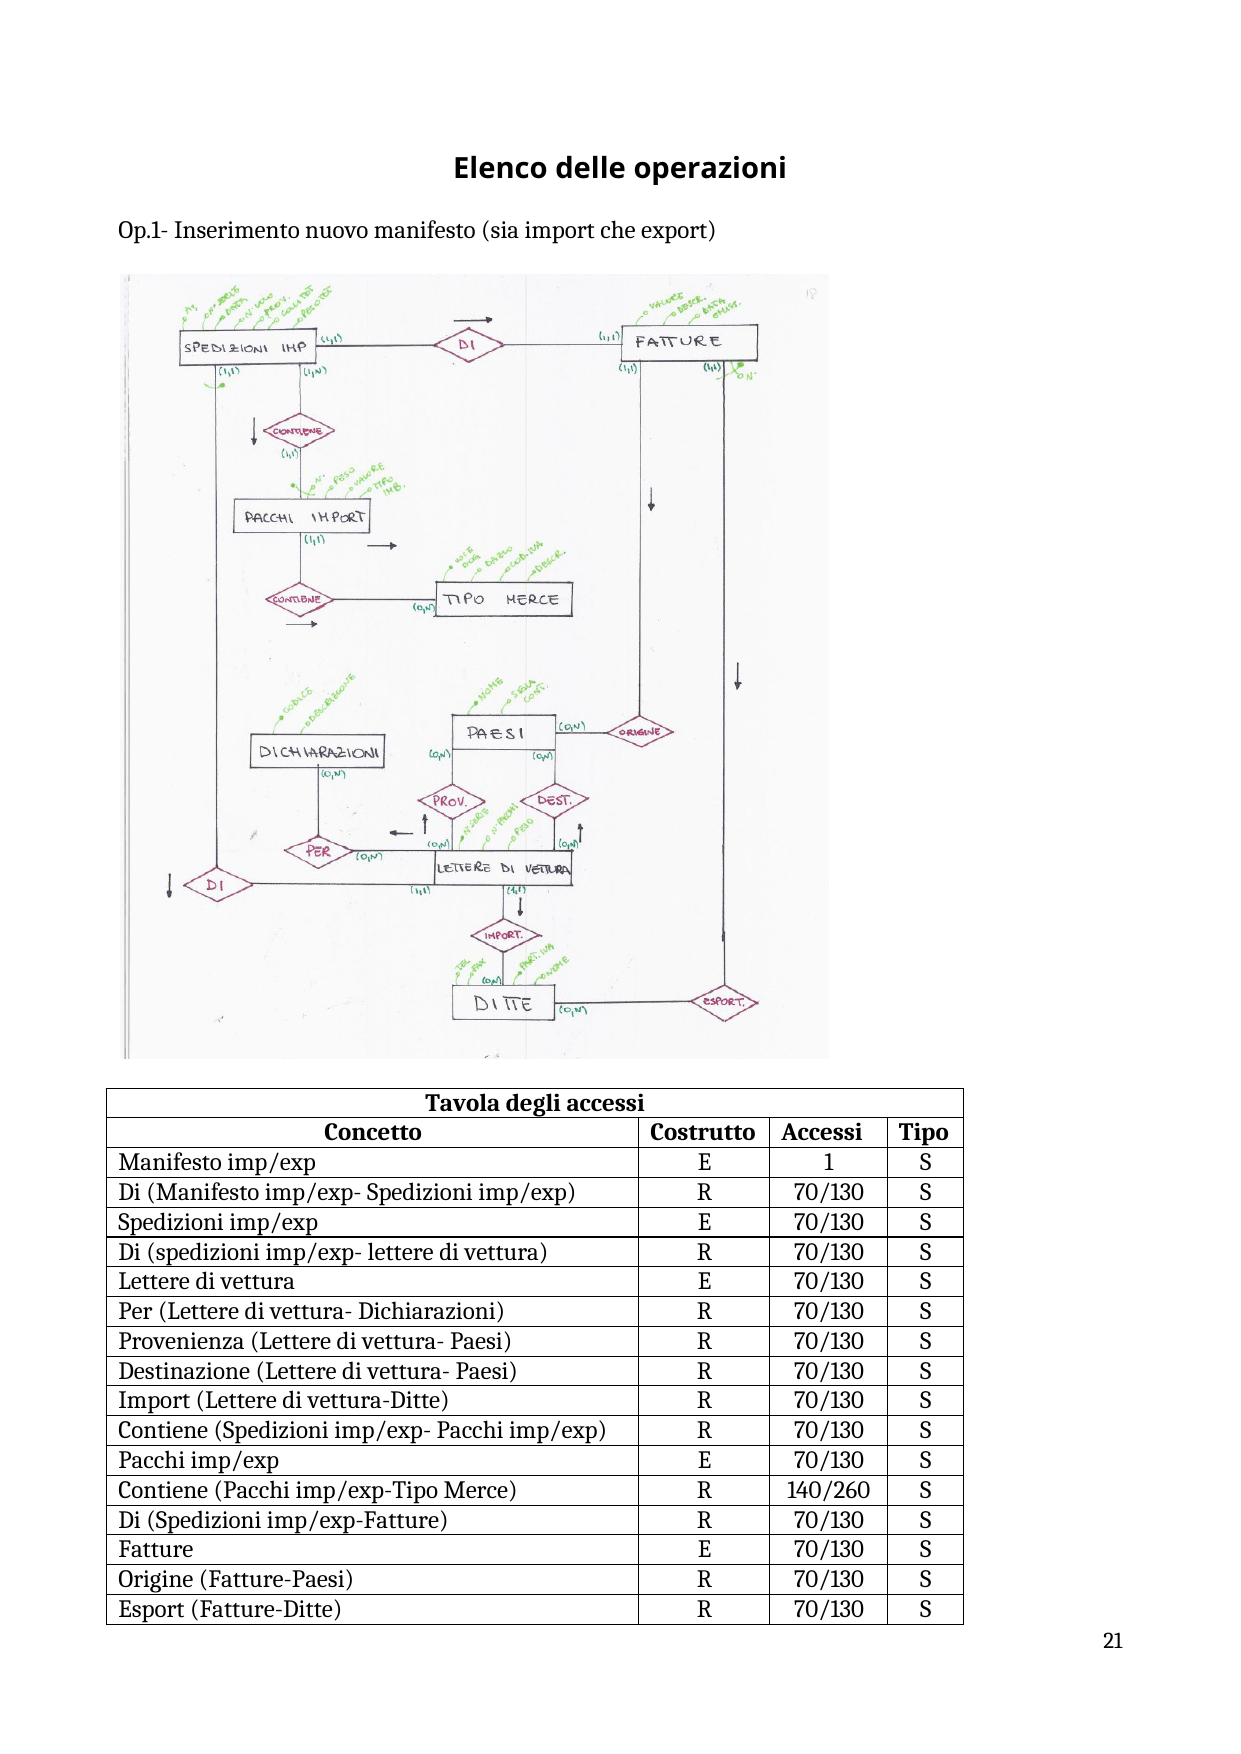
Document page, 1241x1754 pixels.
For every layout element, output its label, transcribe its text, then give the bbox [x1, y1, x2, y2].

table_cell E [639, 1267, 769, 1296]
table_cell 70/130 [770, 1327, 887, 1356]
table_cell 70/130 [770, 1416, 887, 1445]
table_cell R [639, 1416, 769, 1445]
table_cell Di (Manifesto imp/exp- Spedizioni imp/exp) [107, 1178, 638, 1207]
table_cell S [888, 1238, 963, 1266]
table_cell S [888, 1386, 963, 1415]
table_cell S [888, 1416, 963, 1445]
picture [120, 274, 829, 1059]
table_cell R [639, 1476, 769, 1504]
table_cell Lettere di vettura [107, 1267, 638, 1296]
table_cell R [639, 1386, 769, 1415]
text Elenco delle operazioni [118, 148, 1122, 187]
table_cell S [888, 1148, 963, 1177]
table_cell Tipo [888, 1118, 963, 1147]
table_cell 70/130 [770, 1535, 887, 1564]
table_cell 70/130 [770, 1386, 887, 1415]
table_cell 70/130 [770, 1178, 887, 1207]
table_cell Manifesto imp/exp [107, 1148, 638, 1177]
table_cell Pacchi imp/exp [107, 1446, 638, 1475]
table_cell Di (spedizioni imp/exp- lettere di vettura) [107, 1238, 638, 1266]
table_cell Costrutto [639, 1118, 769, 1147]
table_cell 70/130 [770, 1506, 887, 1534]
table_cell Destinazione (Lettere di vettura- Paesi) [107, 1357, 638, 1385]
table_cell S [888, 1178, 963, 1207]
table_cell S [888, 1506, 963, 1534]
table_cell 70/130 [770, 1238, 887, 1266]
table_cell S [888, 1535, 963, 1564]
table_cell S [888, 1297, 963, 1326]
table_cell S [888, 1327, 963, 1356]
table_cell S [888, 1565, 963, 1594]
table_cell 70/130 [770, 1565, 887, 1594]
table_cell R [639, 1595, 769, 1624]
table_header Tavola degli accessi [107, 1089, 963, 1117]
table_cell Accessi [770, 1118, 887, 1147]
table_cell 70/130 [770, 1297, 887, 1326]
table_cell Fatture [107, 1535, 638, 1564]
table_cell E [639, 1208, 769, 1236]
table_cell S [888, 1357, 963, 1385]
table_cell S [888, 1476, 963, 1504]
table_cell 140/260 [770, 1476, 887, 1504]
table_cell Per (Lettere di vettura- Dichiarazioni) [107, 1297, 638, 1326]
table_cell 1 [770, 1148, 887, 1177]
table_cell R [639, 1297, 769, 1326]
table_cell R [639, 1506, 769, 1534]
table_cell R [639, 1178, 769, 1207]
table_cell Esport (Fatture-Ditte) [107, 1595, 638, 1624]
table_cell S [888, 1267, 963, 1296]
table_cell 70/130 [770, 1446, 887, 1475]
table_cell 70/130 [770, 1357, 887, 1385]
table_cell R [639, 1565, 769, 1594]
text Op.1- Inserimento nuovo manifesto (sia import che export) [118, 216, 1122, 245]
table_cell Import (Lettere di vettura-Ditte) [107, 1386, 638, 1415]
table_cell E [639, 1148, 769, 1177]
table_cell S [888, 1446, 963, 1475]
table_cell Contiene (Pacchi imp/exp-Tipo Merce) [107, 1476, 638, 1504]
table_cell 70/130 [770, 1208, 887, 1236]
table_cell S [888, 1595, 963, 1624]
table_cell R [639, 1238, 769, 1266]
table_cell E [639, 1535, 769, 1564]
table_cell Di (Spedizioni imp/exp-Fatture) [107, 1506, 638, 1534]
table_cell Origine (Fatture-Paesi) [107, 1565, 638, 1594]
table_cell Contiene (Spedizioni imp/exp- Pacchi imp/exp) [107, 1416, 638, 1445]
table_cell 70/130 [770, 1267, 887, 1296]
table_cell R [639, 1327, 769, 1356]
table_cell Provenienza (Lettere di vettura- Paesi) [107, 1327, 638, 1356]
table_cell Spedizioni imp/exp [107, 1208, 638, 1236]
table_cell 70/130 [770, 1595, 887, 1624]
table_cell Concetto [107, 1118, 638, 1147]
table_cell R [639, 1357, 769, 1385]
table_cell E [639, 1446, 769, 1475]
table_cell S [888, 1208, 963, 1236]
